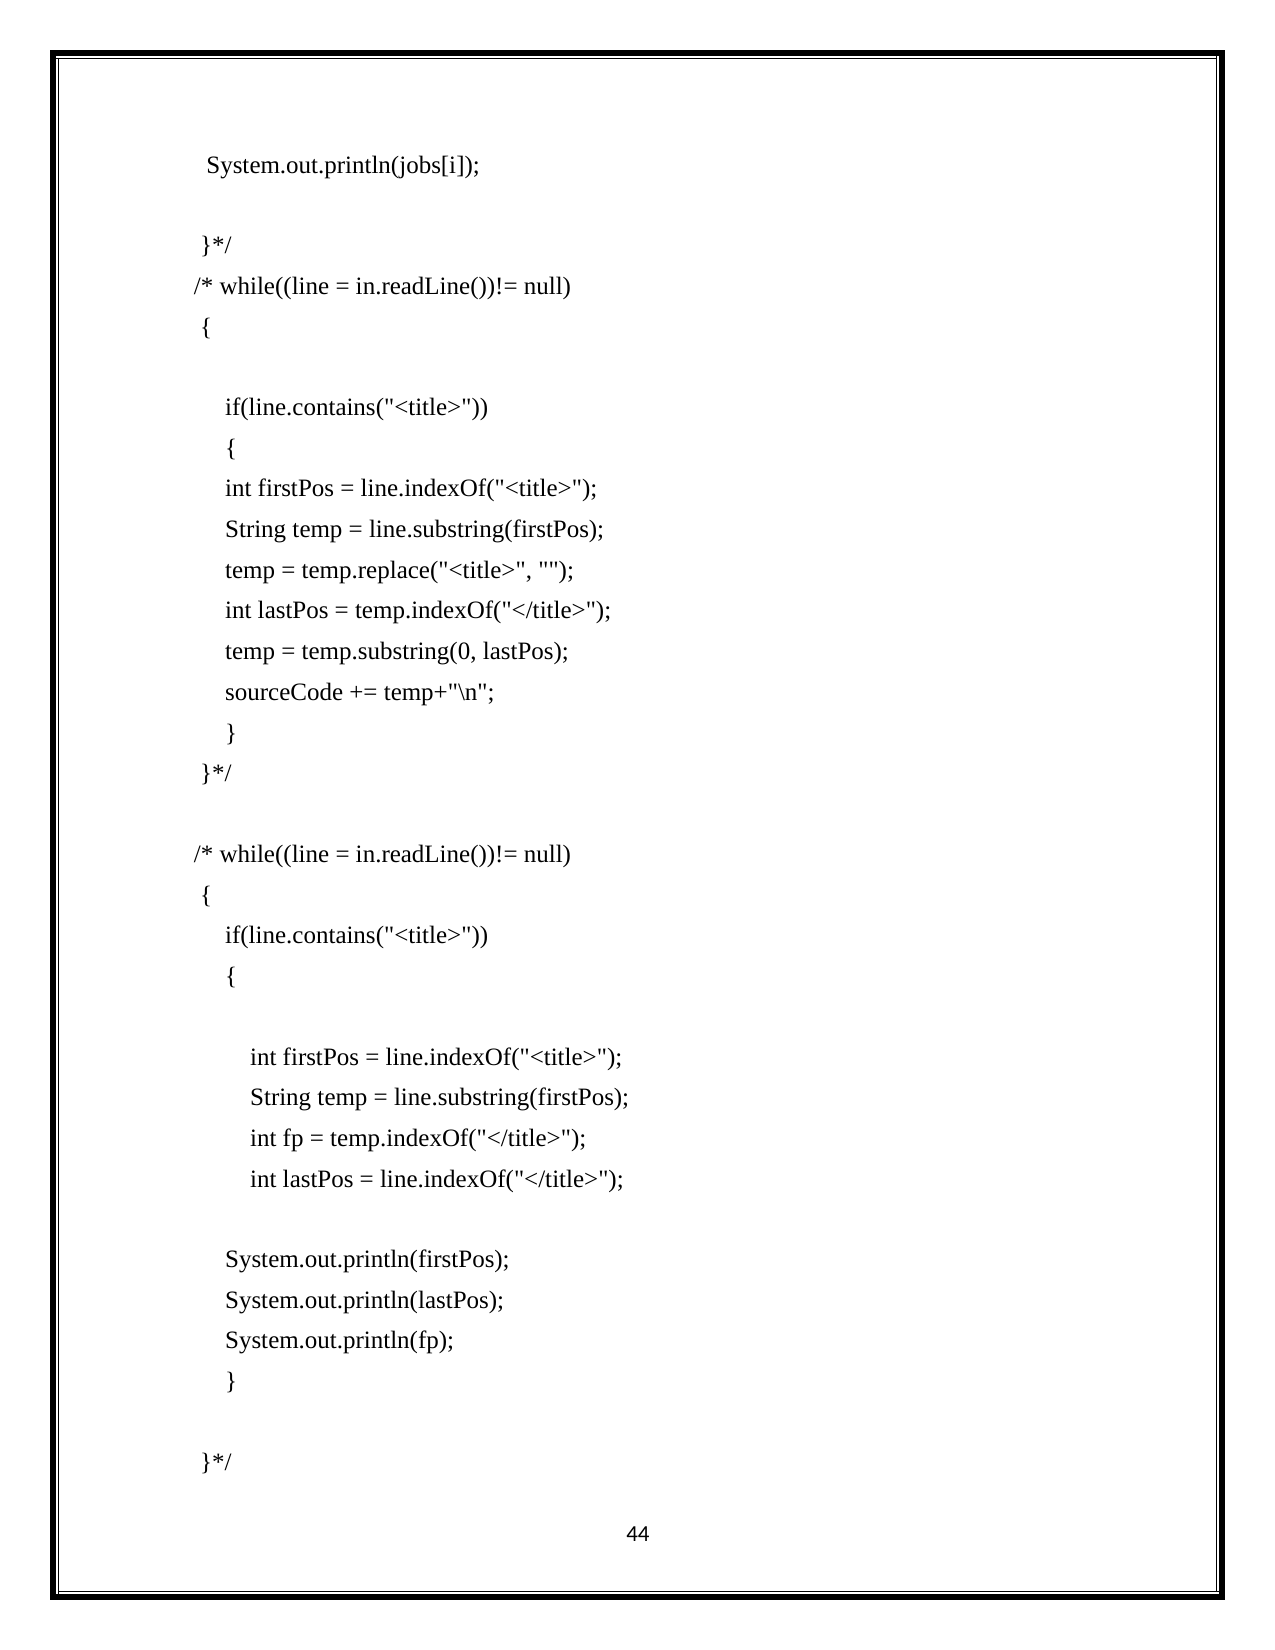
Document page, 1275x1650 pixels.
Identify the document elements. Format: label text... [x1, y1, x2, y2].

text System.out.println(lastPos); [150, 1285, 1125, 1314]
text int firstPos = line.indexOf("<title>"); [150, 1042, 1125, 1070]
text System.out.println(firstPos); [150, 1244, 1125, 1273]
text int lastPos = temp.indexOf("</title>"); [150, 596, 1125, 624]
text String temp = line.substring(firstPos); [150, 514, 1125, 543]
text temp = temp.replace("<title>", ""); [150, 555, 1125, 584]
text sourceCode += temp+"\n"; [150, 677, 1125, 706]
text temp = temp.substring(0, lastPos); [150, 636, 1125, 665]
text int lastPos = line.indexOf("</title>"); [150, 1164, 1125, 1192]
text System.out.println(jobs[i]); [150, 150, 1125, 178]
text if(line.contains("<title>")) [150, 392, 1125, 421]
text /* while((line = in.readLine())!= null) [150, 271, 1125, 299]
text { [150, 961, 1125, 990]
text String temp = line.substring(firstPos); [150, 1082, 1125, 1111]
text { [150, 433, 1125, 461]
text }*/ [150, 230, 1125, 259]
text { [150, 312, 1125, 340]
text }*/ [150, 1447, 1125, 1476]
text } [150, 1366, 1125, 1395]
text }*/ [150, 758, 1125, 787]
text int firstPos = line.indexOf("<title>"); [150, 473, 1125, 502]
text System.out.println(fp); [150, 1326, 1125, 1354]
text if(line.contains("<title>")) [150, 920, 1125, 949]
text int fp = temp.indexOf("</title>"); [150, 1123, 1125, 1152]
text /* while((line = in.readLine())!= null) [150, 839, 1125, 868]
text { [150, 880, 1125, 908]
text } [150, 718, 1125, 747]
